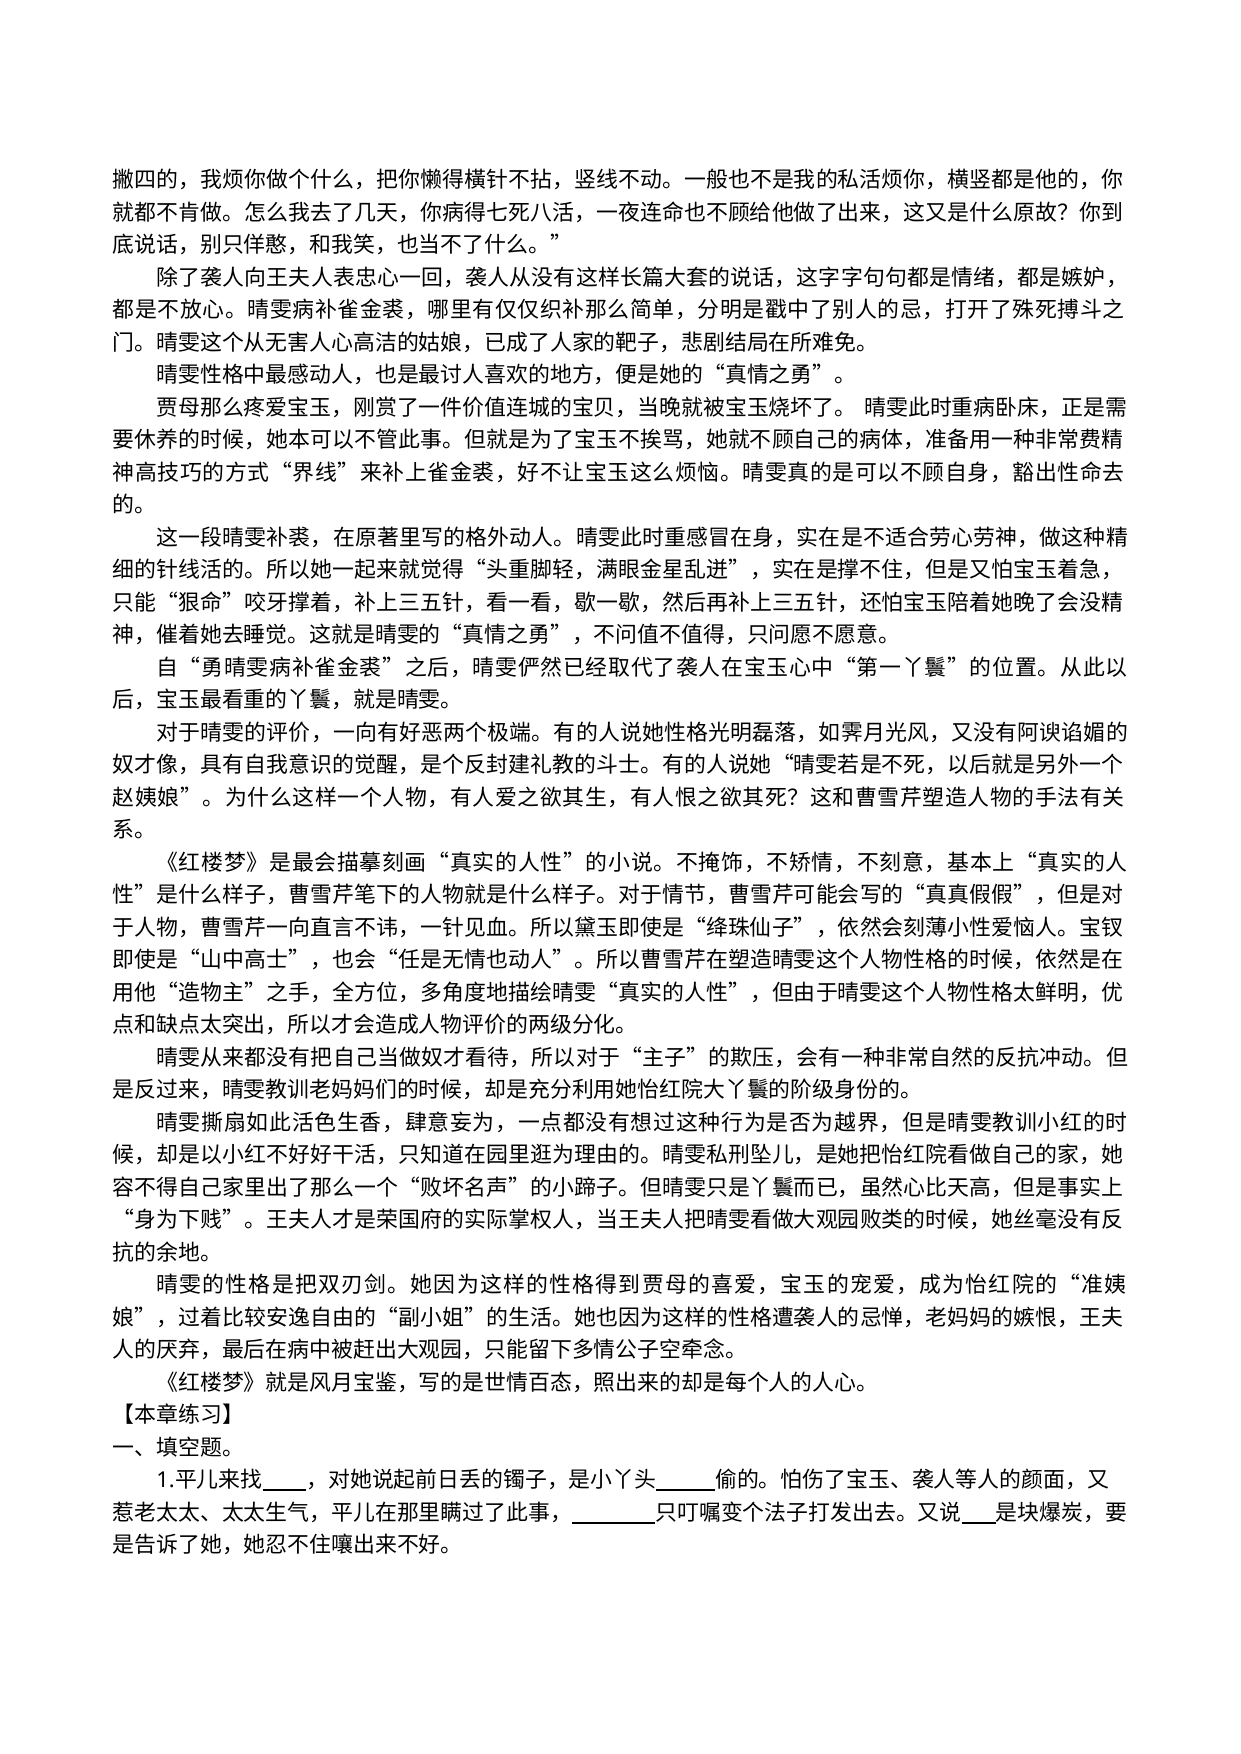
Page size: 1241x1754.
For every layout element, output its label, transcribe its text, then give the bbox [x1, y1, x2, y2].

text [112, 162, 1128, 259]
text 一、填空题。 [112, 1429, 1128, 1462]
text 贾母那么疼爱宝玉，刚赏了一件价值连城的宝贝，当晚就被宝玉烧坏了。 晴雯此时重病卧床，正是需要休养的时候，她本可以不管此事。但就是为了宝玉不挨骂，她就不顾自己的病体，准备用一种非常费精神高技巧的方式“界线”来补上雀金裘，好不让宝玉这么烦恼。晴雯真的是可以不顾自身，豁出性命去的。 [112, 389, 1128, 519]
text 【本章练习】 [112, 1397, 1128, 1429]
text 这一段晴雯补裘，在原著里写的格外动人。晴雯此时重感冒在身，实在是不适合劳心劳神，做这种精细的针线活的。所以她一起来就觉得“头重脚轻，满眼金星乱迸”，实在是撑不住，但是又怕宝玉着急，只能“狠命”咬牙撑着，补上三五针，看一看，歇一歇，然后再补上三五针，还怕宝玉陪着她晚了会没精神，催着她去睡觉。这就是晴雯的“真情之勇”，不问值不值得，只问愿不愿意。 [112, 519, 1128, 649]
text 对于晴雯的评价，一向有好恶两个极端。有的人说她性格光明磊落，如霁月光风，又没有阿谀谄媚的奴才像，具有自我意识的觉醒，是个反封建礼教的斗士。有的人说她“晴雯若是不死，以后就是另外一个赵姨娘”。为什么这样一个人物，有人爱之欲其生，有人恨之欲其死？这和曹雪芹塑造人物的手法有关系。 [112, 714, 1128, 844]
text 晴雯从来都没有把自己当做奴才看待，所以对于“主子”的欺压，会有一种非常自然的反抗冲动。但是反过来，晴雯教训老妈妈们的时候，却是充分利用她怡红院大丫鬟的阶级身份的。 [112, 1039, 1128, 1104]
text 《红楼梦》是最会描摹刻画“真实的人性”的小说。不掩饰，不矫情，不刻意，基本上“真实的人性”是什么样子，曹雪芹笔下的人物就是什么样子。对于情节，曹雪芹可能会写的“真真假假”，但是对于人物，曹雪芹一向直言不讳，一针见血。所以黛玉即使是“绛珠仙子”，依然会刻薄小性爱恼人。宝钗即使是“山中高士”，也会“任是无情也动人”。所以曹雪芹在塑造晴雯这个人物性格的时候，依然是在用他“造物主”之手，全方位，多角度地描绘晴雯“真实的人性”，但由于晴雯这个人物性格太鲜明，优点和缺点太突出，所以才会造成人物评价的两级分化。 [112, 844, 1128, 1039]
text 自“勇晴雯病补雀金裘”之后，晴雯俨然已经取代了袭人在宝玉心中“第一丫鬟”的位置。从此以后，宝玉最看重的丫鬟，就是晴雯。 [112, 649, 1128, 714]
text 除了袭人向王夫人表忠心一回，袭人从没有这样长篇大套的说话，这字字句句都是情绪，都是嫉妒，都是不放心。晴雯病补雀金裘，哪里有仅仅织补那么简单，分明是戳中了别人的忌，打开了殊死搏斗之门。晴雯这个从无害人心高洁的姑娘，已成了人家的靶子，悲剧结局在所难免。 [112, 259, 1128, 357]
text 晴雯的性格是把双刃剑。她因为这样的性格得到贾母的喜爱，宝玉的宠爱，成为怡红院的“准姨娘”，过着比较安逸自由的“副小姐”的生活。她也因为这样的性格遭袭人的忌惮，老妈妈的嫉恨，王夫人的厌弃，最后在病中被赶出大观园，只能留下多情公子空牵念。 [112, 1267, 1128, 1364]
text 晴雯撕扇如此活色生香，肆意妄为，一点都没有想过这种行为是否为越界，但是晴雯教训小红的时候，却是以小红不好好干活，只知道在园里逛为理由的。晴雯私刑坠儿，是她把怡红院看做自己的家，她容不得自己家里出了那么一个“败坏名声”的小蹄子。但晴雯只是丫鬟而已，虽然心比天高，但是事实上“身为下贱”。王夫人才是荣国府的实际掌权人，当王夫人把晴雯看做大观园败类的时候，她丝毫没有反抗的余地。 [112, 1104, 1128, 1267]
text 晴雯性格中最感动人，也是最讨人喜欢的地方，便是她的“真情之勇”。 [112, 357, 1128, 389]
text 《红楼梦》就是风月宝鉴，写的是世情百态，照出来的却是每个人的人心。 [112, 1364, 1128, 1397]
text 1.平儿来找 ，对她说起前日丢的镯子，是小丫头 偷的。怕伤了宝玉、袭人等人的颜面，又惹老太太、太太生气，平儿在那里瞒过了此事， 只叮嘱变个法子打发出去。又说 是块爆炭，要是告诉了她，她忍不住嚷出来不好。 [112, 1462, 1128, 1559]
